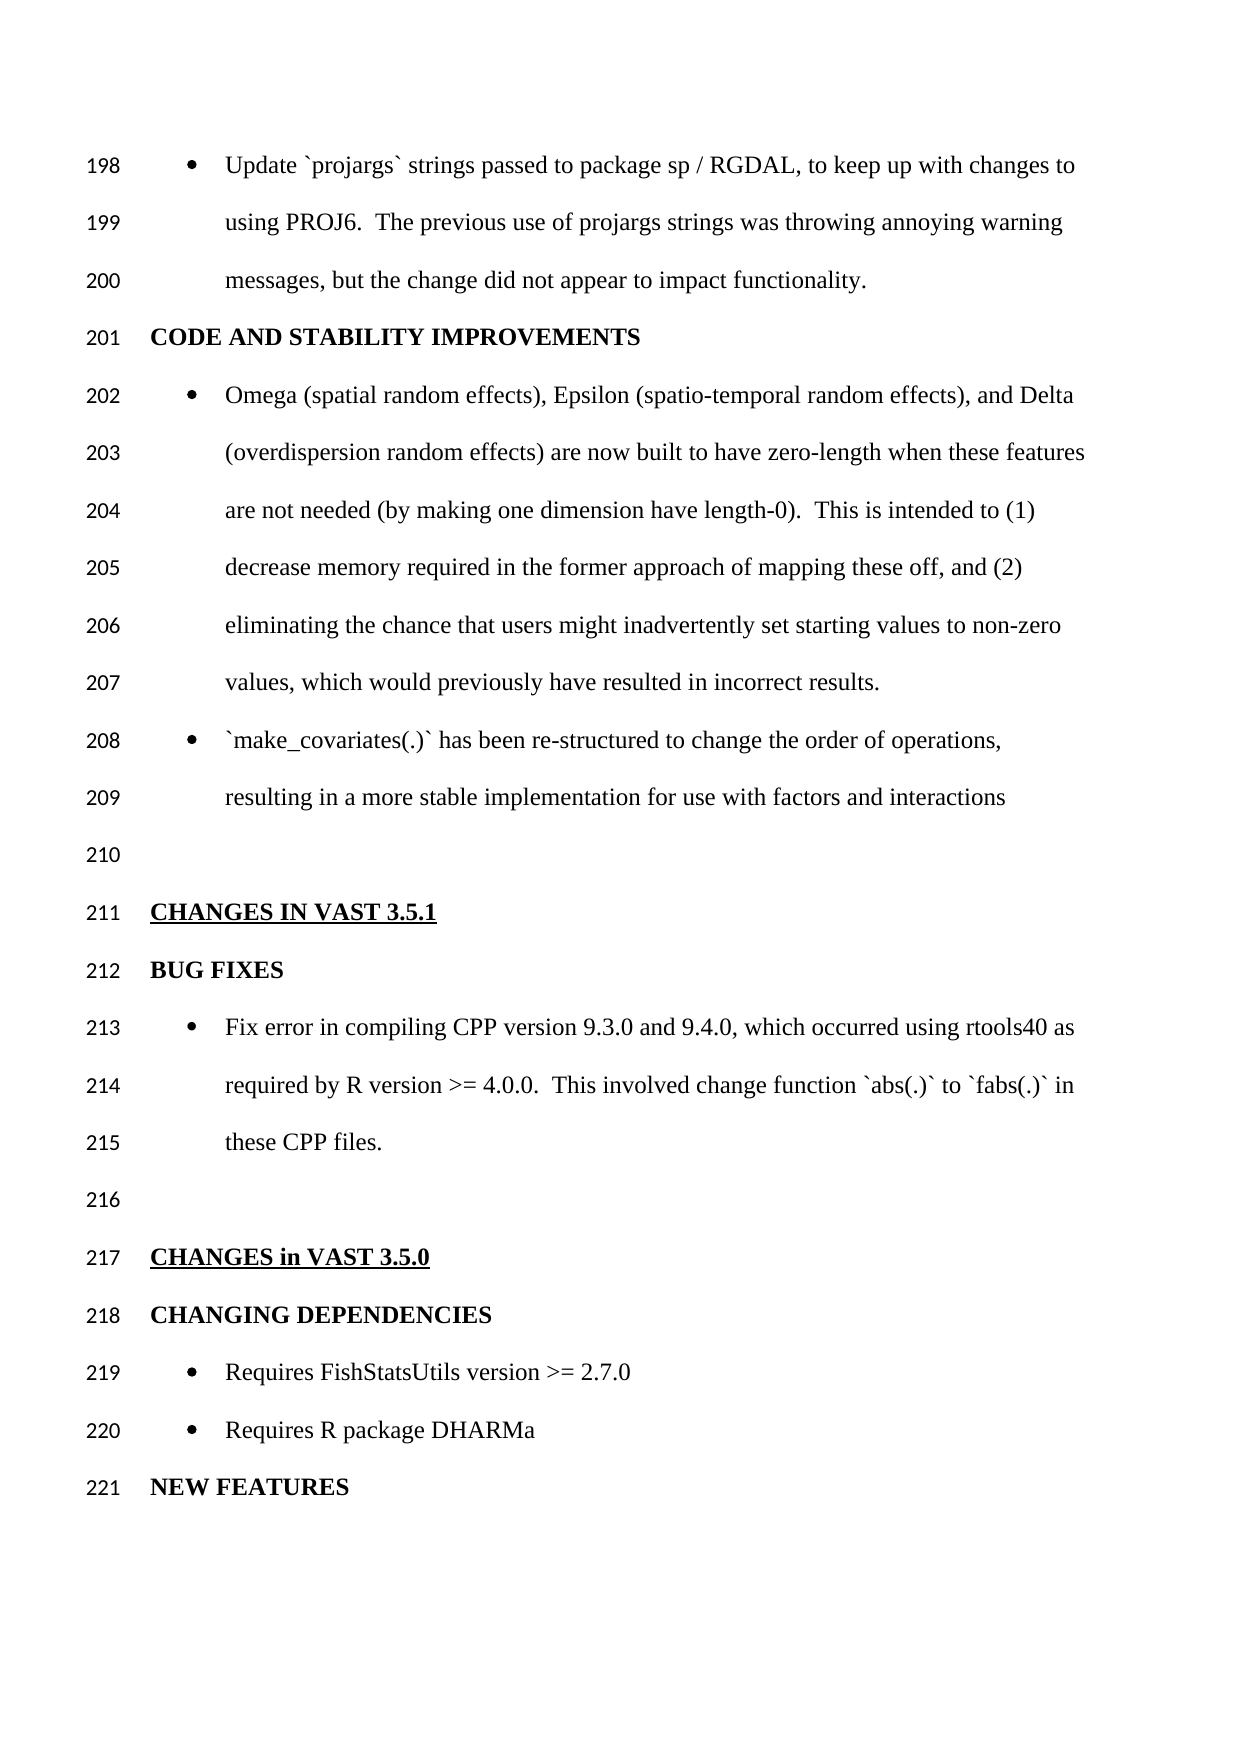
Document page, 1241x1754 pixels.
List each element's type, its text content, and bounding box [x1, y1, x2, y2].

text CODE AND STABILITY IMPROVEMENTS [150, 322, 1090, 351]
list Requires R package DHARMa [187, 1415, 1090, 1444]
text CHANGES IN VAST 3.5.1 [150, 897, 1090, 926]
list `make_covariates(.)` has been re-structured to change the order of operations, resulting in a more stable implementation for use with factors and interactions [187, 725, 1090, 811]
text NEW FEATURES [150, 1472, 1090, 1501]
text CHANGES in VAST 3.5.0 [150, 1242, 1090, 1271]
text CHANGING DEPENDENCIES [150, 1300, 1090, 1329]
list Fix error in compiling CPP version 9.3.0 and 9.4.0, which occurred using rtools40 as required by R version >= 4.0.0. This involved change function `abs(.)` to `fabs(.)` in these CPP files. [187, 1012, 1090, 1156]
list Requires FishStatsUtils version >= 2.7.0 [187, 1357, 1090, 1386]
text BUG FIXES [150, 955, 1090, 984]
